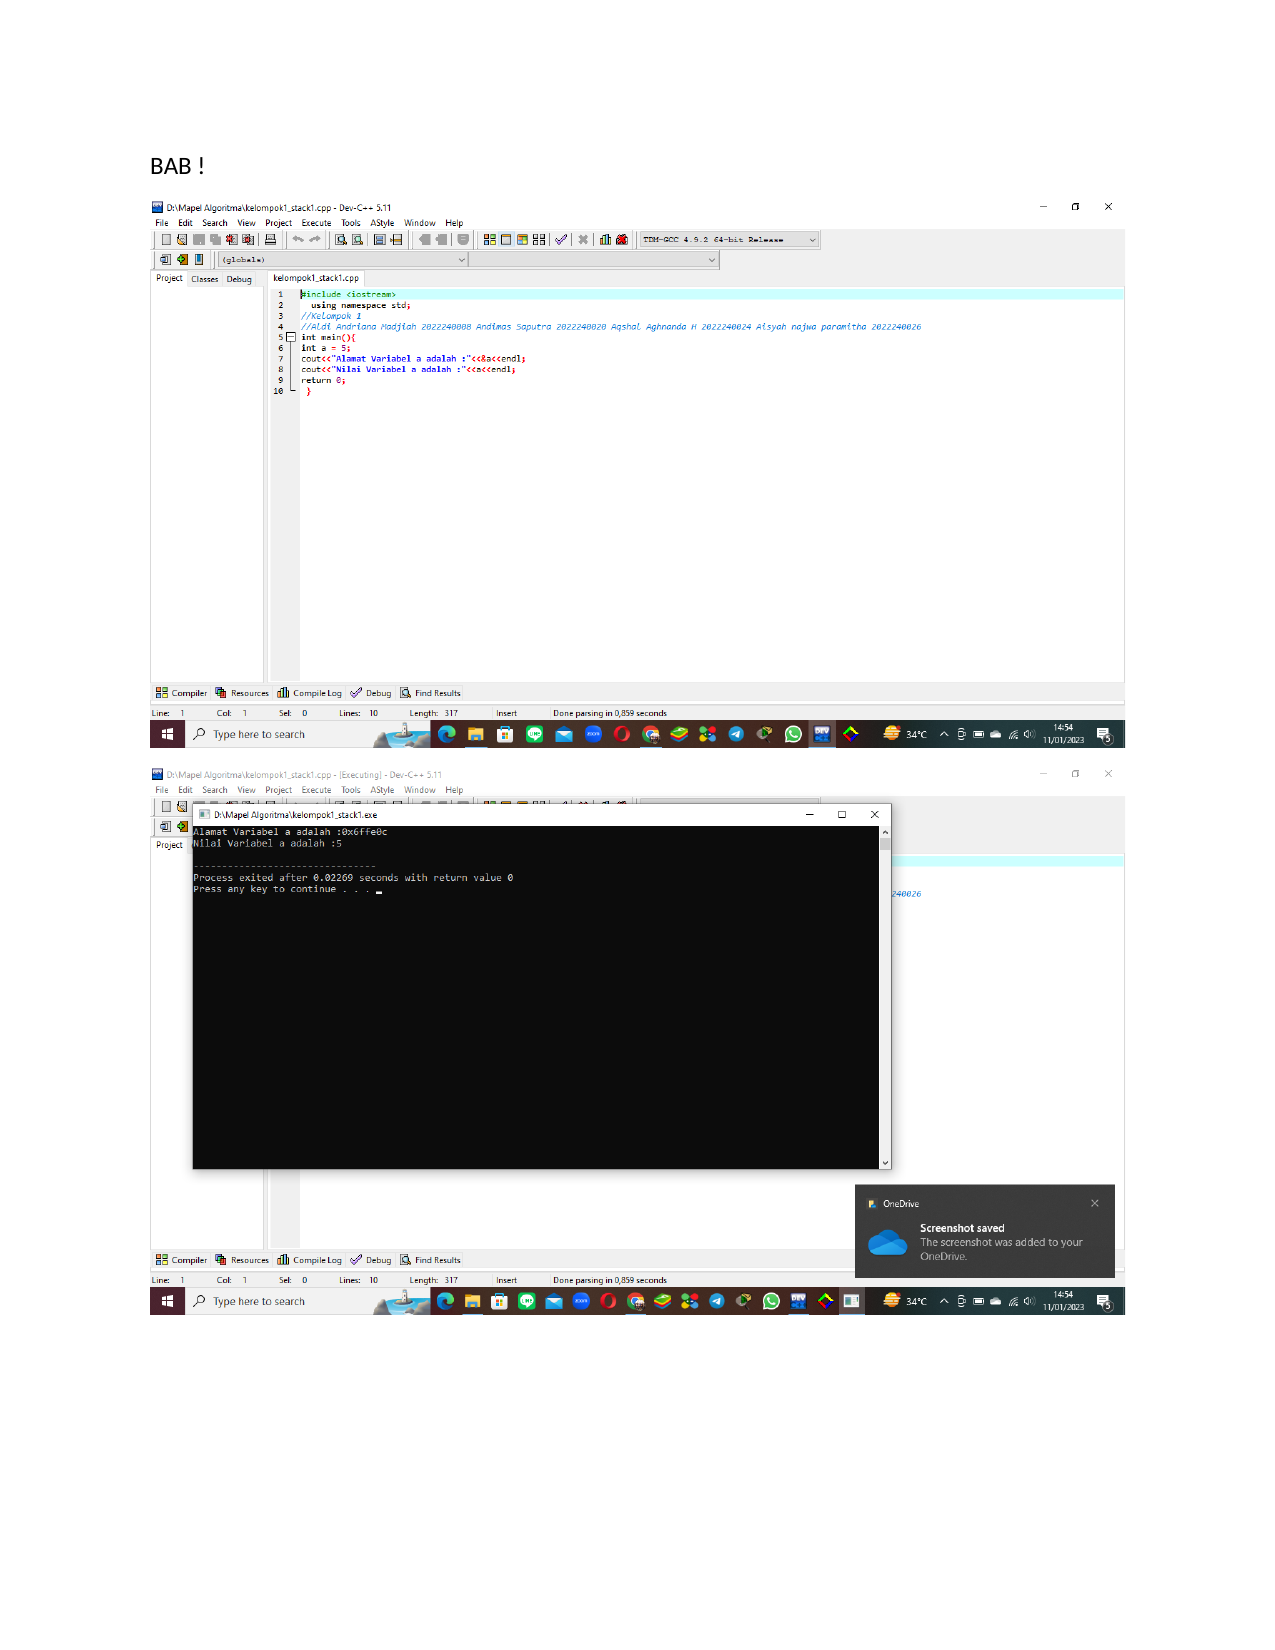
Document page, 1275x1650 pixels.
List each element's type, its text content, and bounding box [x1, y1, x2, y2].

picture [150, 199, 1125, 748]
picture [150, 766, 1125, 1315]
text BAB ! [150, 150, 1125, 181]
